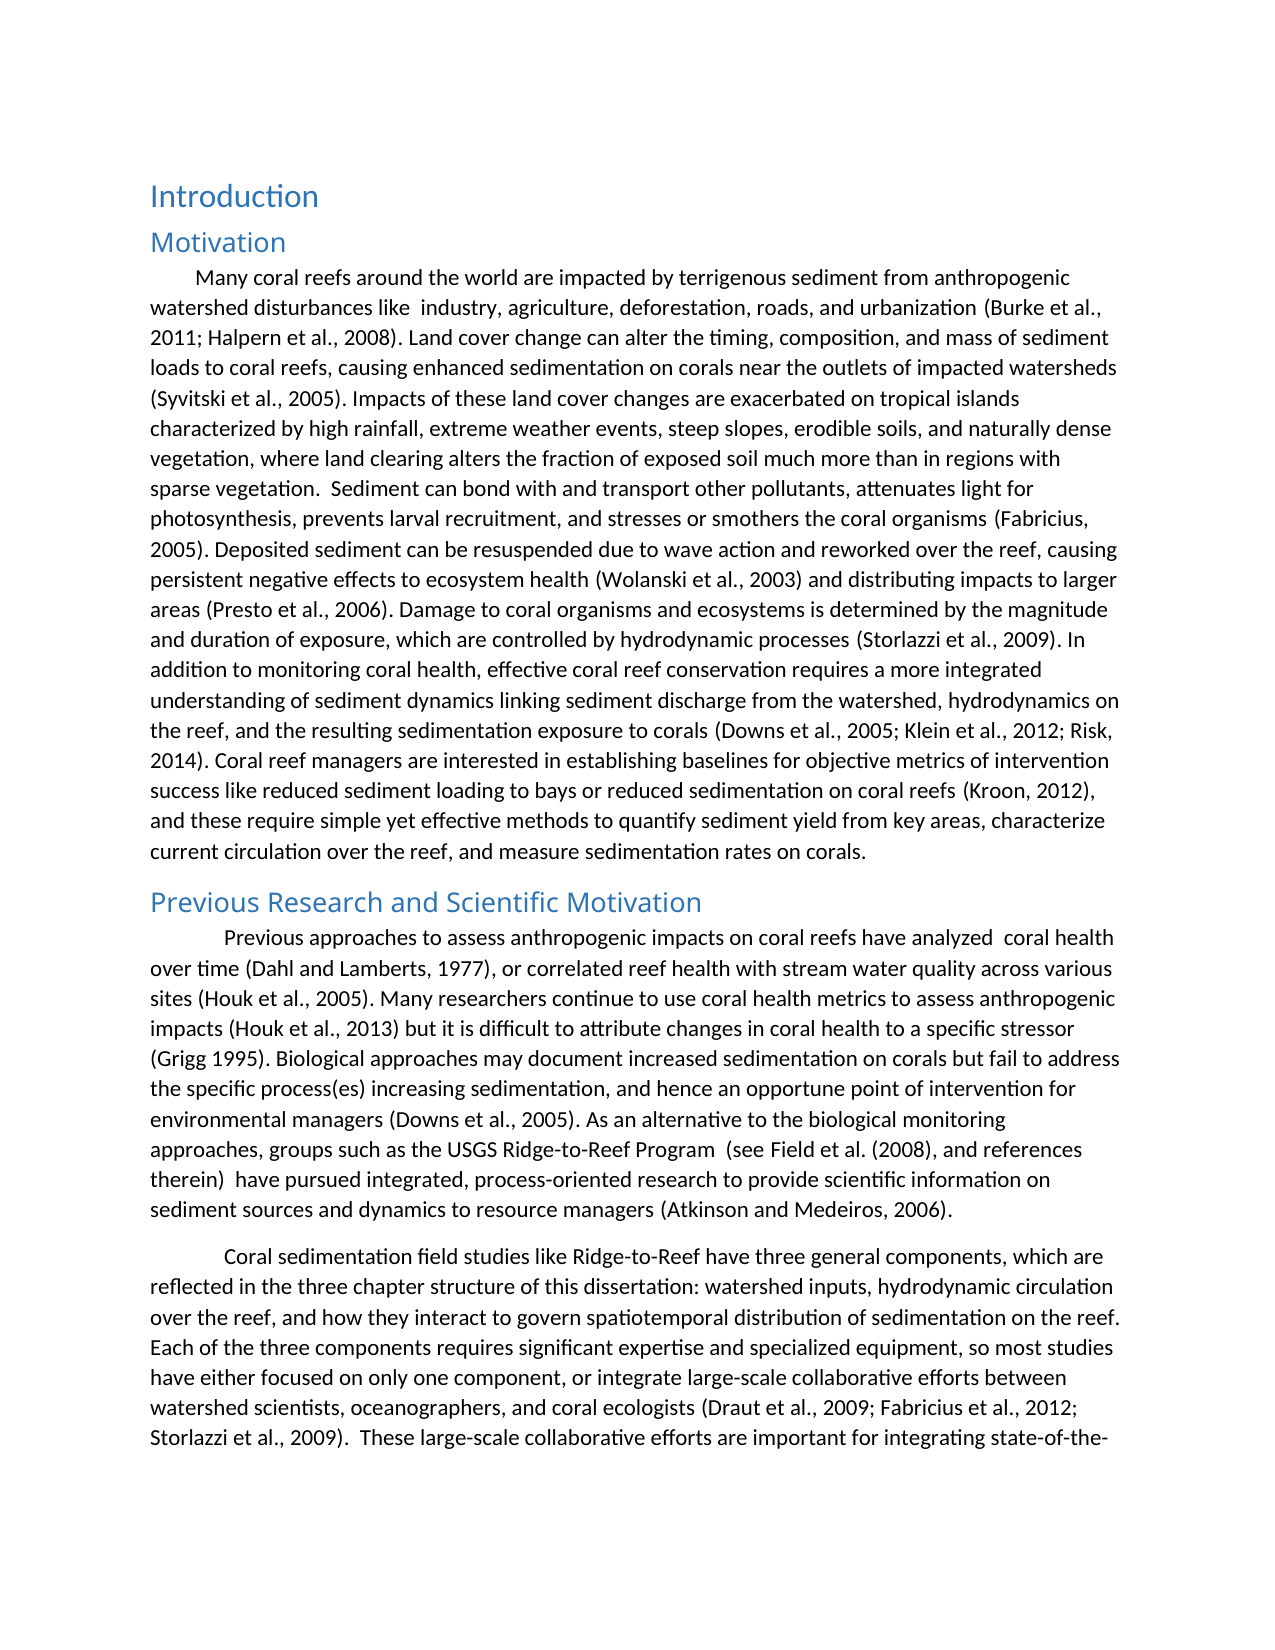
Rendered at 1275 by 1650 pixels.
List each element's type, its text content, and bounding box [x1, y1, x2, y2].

subtitle Introduction [150, 175, 1125, 216]
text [150, 1242, 1125, 1452]
text Previous approaches to assess anthropogenic impacts on coral reefs have analyzed coral health over time (Dahl and Lamberts, 1977), or correlated reef health with stream water quality across various sites (Houk et al., 2005). Many researchers continue to use coral health metrics to assess anthropogenic impacts (Houk et al., 2013) but it is difficult to attribute changes in coral health to a specific stressor (Grigg 1995). Biological approaches may document increased sedimentation on corals but fail to address the specific process(es) increasing sedimentation, and hence an opportune point of intervention for environmental managers (Downs et al., 2005). As an alternative to the biological monitoring approaches, groups such as the USGS Ridge-to-Reef Program (see Field et al. (2008), and references therein) have pursued integrated, process-oriented research to provide scientific information on sediment sources and dynamics to resource managers (Atkinson and Medeiros, 2006). [150, 923, 1125, 1223]
text Many coral reefs around the world are impacted by terrigenous sediment from anthropogenic watershed disturbances like industry, agriculture, deforestation, roads, and urbanization (Burke et al., 2011; Halpern et al., 2008). Land cover change can alter the timing, composition, and mass of sediment loads to coral reefs, causing enhanced sedimentation on corals near the outlets of impacted watersheds (Syvitski et al., 2005). Impacts of these land cover changes are exacerbated on tropical islands characterized by high rainfall, extreme weather events, steep slopes, erodible soils, and naturally dense vegetation, where land clearing alters the fraction of exposed soil much more than in regions with sparse vegetation. Sediment can bond with and transport other pollutants, attenuates light for photosynthesis, prevents larval recruitment, and stresses or smothers the coral organisms (Fabricius, 2005). Deposited sediment can be resuspended due to wave action and reworked over the reef, causing persistent negative effects to ecosystem health (Wolanski et al., 2003) and distributing impacts to larger areas (Presto et al., 2006). Damage to coral organisms and ecosystems is determined by the magnitude and duration of exposure, which are controlled by hydrodynamic processes (Storlazzi et al., 2009). In addition to monitoring coral health, effective coral reef conservation requires a more integrated understanding of sediment dynamics linking sediment discharge from the watershed, hydrodynamics on the reef, and the resulting sedimentation exposure to corals (Downs et al., 2005; Klein et al., 2012; Risk, 2014). Coral reef managers are interested in establishing baselines for objective metrics of intervention success like reduced sediment loading to bays or reduced sedimentation on coral reefs (Kroon, 2012), and these require simple yet effective methods to quantify sediment yield from key areas, characterize current circulation over the reef, and measure sedimentation rates on corals. [150, 263, 1125, 865]
subtitle Motivation [150, 223, 1125, 260]
subtitle Previous Research and Scientific Motivation [150, 884, 1125, 921]
